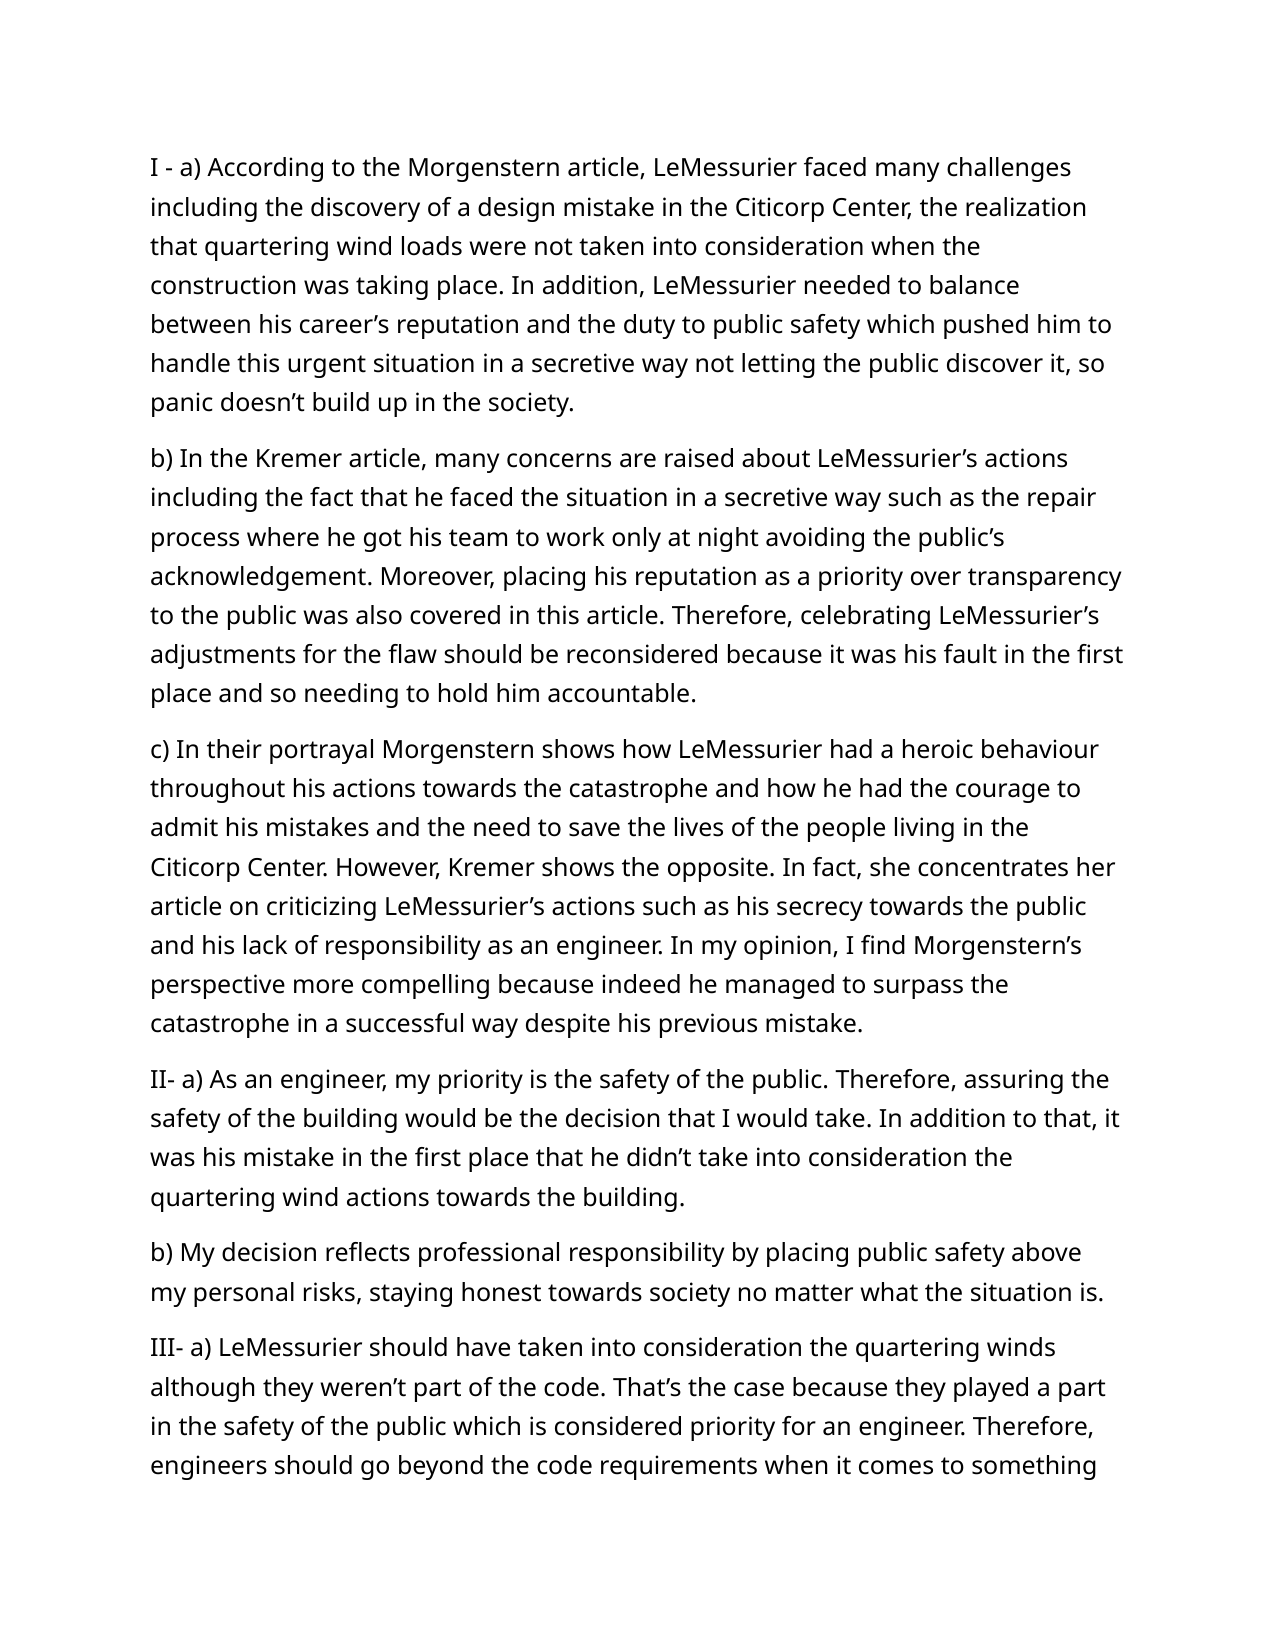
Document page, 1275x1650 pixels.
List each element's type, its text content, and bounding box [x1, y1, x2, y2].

text b) In the Kremer article, many concerns are raised about LeMessurier’s actions including the fact that he faced the situation in a secretive way such as the repair process where he got his team to work only at night avoiding the public’s acknowledgement. Moreover, placing his reputation as a priority over transparency to the public was also covered in this article. Therefore, celebrating LeMessurier’s adjustments for the flaw should be reconsidered because it was his fault in the first place and so needing to hold him accountable. [150, 441, 1125, 710]
text b) My decision reflects professional responsibility by placing public safety above my personal risks, staying honest towards society no matter what the situation is. [150, 1235, 1125, 1308]
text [150, 1330, 1125, 1482]
text I - a) According to the Morgenstern article, LeMessurier faced many challenges including the discovery of a design mistake in the Citicorp Center, the realization that quartering wind loads were not taken into consideration when the construction was taking place. In addition, LeMessurier needed to balance between his career’s reputation and the duty to public safety which pushed him to handle this urgent situation in a secretive way not letting the public discover it, so panic doesn’t build up in the society. [150, 150, 1125, 419]
text II- a) As an engineer, my priority is the safety of the public. Therefore, assuring the safety of the building would be the decision that I would take. In addition to that, it was his mistake in the first place that he didn’t take into consideration the quartering wind actions towards the building. [150, 1062, 1125, 1213]
text c) In their portrayal Morgenstern shows how LeMessurier had a heroic behaviour throughout his actions towards the catastrophe and how he had the courage to admit his mistakes and the need to save the lives of the people living in the Citicorp Center. However, Kremer shows the opposite. In fact, she concentrates her article on criticizing LeMessurier’s actions such as his secrecy towards the public and his lack of responsibility as an engineer. In my opinion, I find Morgenstern’s perspective more compelling because indeed he managed to surpass the catastrophe in a successful way despite his previous mistake. [150, 732, 1125, 1040]
